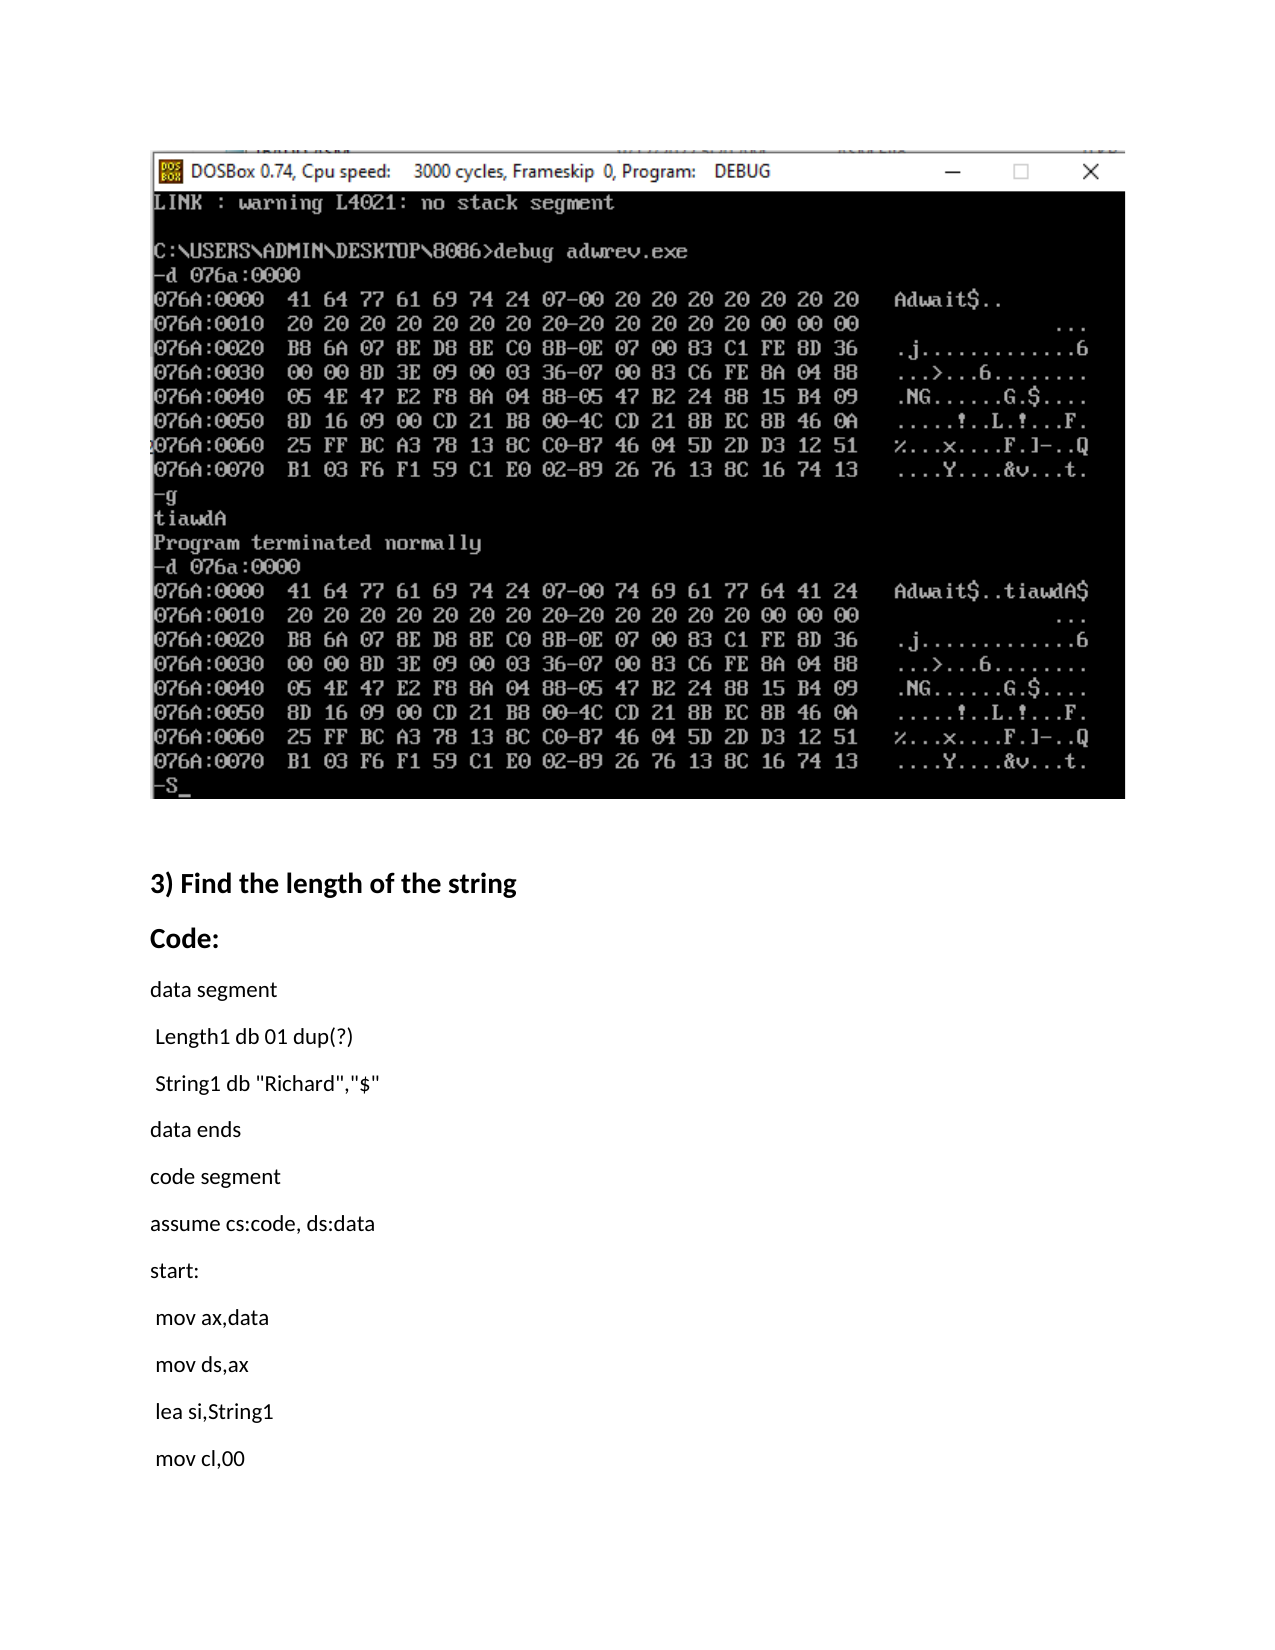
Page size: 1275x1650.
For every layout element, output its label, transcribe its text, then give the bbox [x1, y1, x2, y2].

text code segment [150, 1162, 1125, 1190]
text assume cs:code, ds:data [150, 1209, 1125, 1237]
text data segment [150, 975, 1125, 1003]
text start: [150, 1256, 1125, 1284]
text String1 db "Richard","$" [150, 1069, 1125, 1097]
text mov ds,ax [150, 1350, 1125, 1378]
text mov ax,data [150, 1303, 1125, 1331]
text mov cl,00 [150, 1444, 1125, 1472]
text data ends [150, 1116, 1125, 1143]
text Code: [150, 920, 1125, 955]
text lea si,String1 [150, 1397, 1125, 1425]
picture [150, 150, 1125, 799]
text 3) Find the length of the string [150, 865, 1125, 900]
text Length1 db 01 dup(?) [150, 1022, 1125, 1050]
